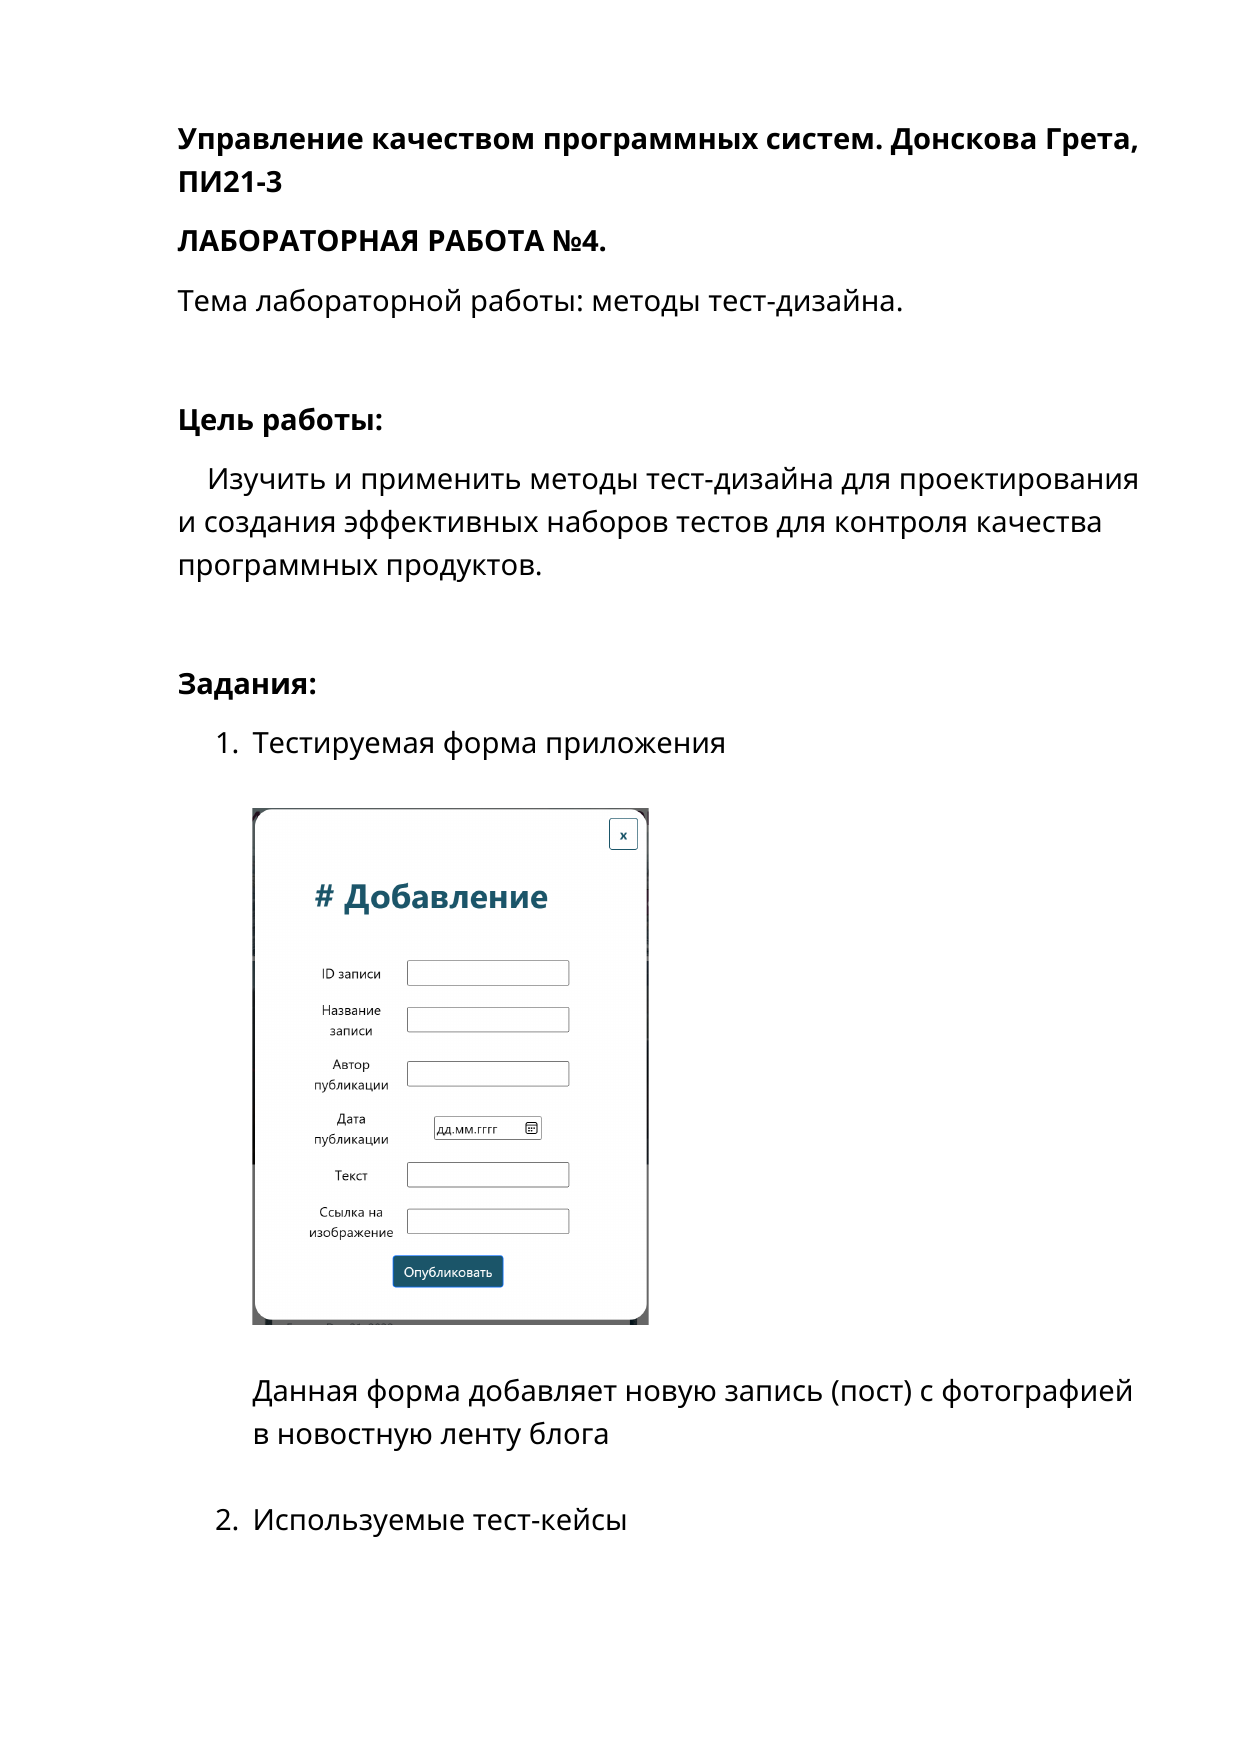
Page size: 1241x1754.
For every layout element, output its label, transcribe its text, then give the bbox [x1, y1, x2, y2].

text ЛАБОРАТОРНАЯ РАБОТА №4. [177, 220, 1152, 260]
picture [252, 808, 649, 1325]
list Используемые тест-кейсы [215, 1499, 1152, 1538]
list Тестируемая форма приложения [215, 722, 1152, 762]
text Тема лабораторной работы: методы тест-дизайна. [177, 280, 1152, 319]
text Задания: [177, 663, 1152, 703]
list Данная форма добавляет новую запись (пост) с фотографией в новостную ленту блога [252, 1370, 1152, 1453]
text Управление качеством программных систем. Донскова Грета, ПИ21-3 [177, 118, 1152, 201]
text Цель работы: [177, 399, 1152, 438]
text Изучить и применить методы тест-дизайна для проектирования и создания эффективных наборов тестов для контроля качества программных продуктов. [177, 458, 1152, 584]
